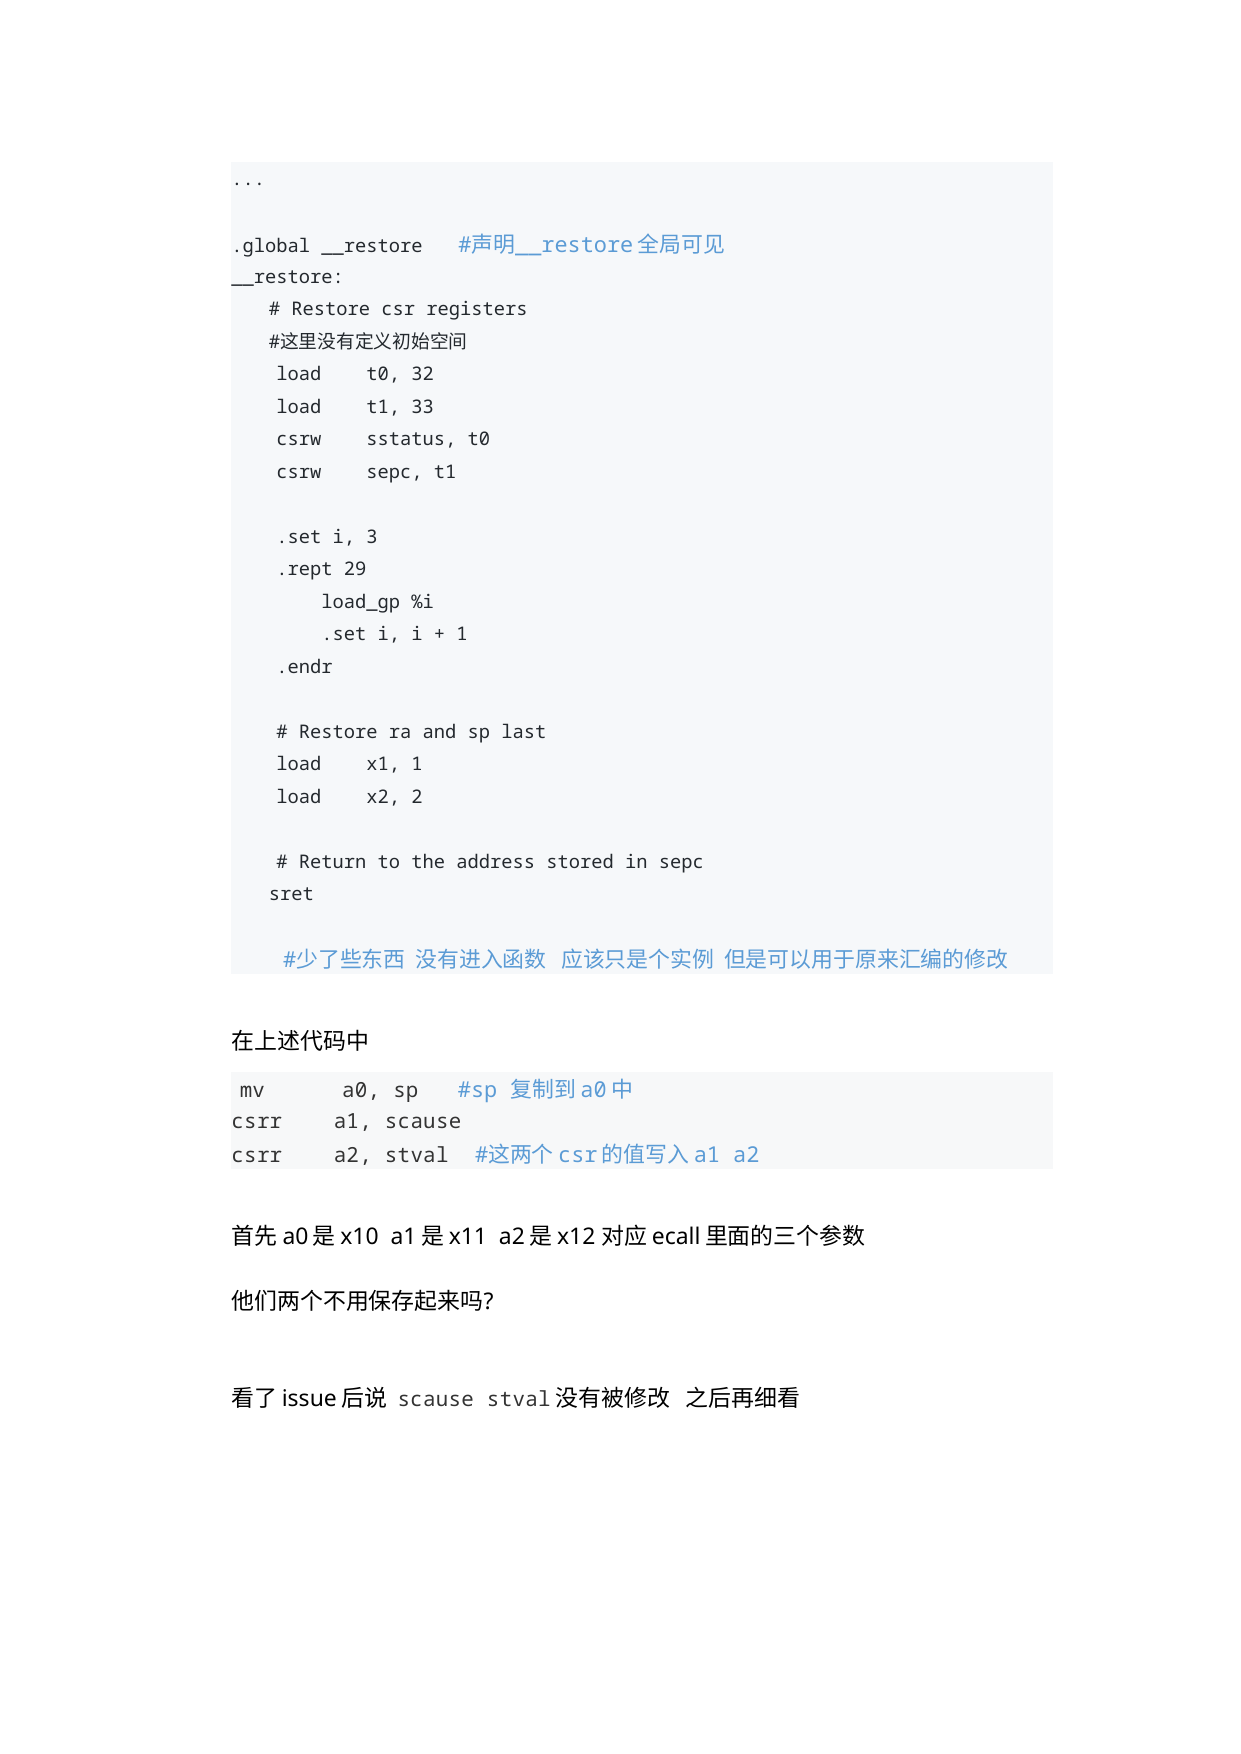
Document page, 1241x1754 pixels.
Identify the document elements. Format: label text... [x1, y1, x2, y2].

text 在上述代码中 [187, 1007, 1053, 1072]
text sret [231, 877, 1053, 909]
text #这里没有定义初始空间 [231, 324, 1053, 357]
text load_gp %i [231, 584, 1053, 617]
text load x2, 2 [231, 779, 1053, 812]
text load t1, 33 [231, 389, 1053, 422]
text csrw sstatus, t0 [231, 422, 1053, 454]
text .rept 29 [231, 552, 1053, 584]
text # Restore ra and sp last [231, 714, 1053, 747]
text __restore: [231, 259, 1053, 292]
text .set i, 3 [231, 519, 1053, 552]
text load t0, 32 [231, 357, 1053, 389]
text csrr a2, stval #这两个csr的值写入a1 a2 [231, 1137, 1053, 1169]
text ... [231, 162, 1053, 194]
text csrw sepc, t1 [231, 454, 1053, 487]
text .global __restore #声明__restore全局可见 [231, 227, 1053, 259]
text mv a0, sp #sp 复制到a0中 [231, 1072, 1053, 1104]
text # Restore csr registers [231, 292, 1053, 324]
text #少了些东西 没有进入函数 应该只是个实例 但是可以用于原来汇编的修改 [231, 942, 1053, 974]
text .set i, i + 1 [231, 617, 1053, 649]
text csrr a1, scause [231, 1104, 1053, 1137]
text 首先 a0是x10 a1是x11 a2是x12 对应ecall里面的三个参数 [187, 1202, 1053, 1267]
text 看了issue后说 scause stval没有被修改 之后再细看 [187, 1364, 1053, 1429]
text 他们两个不用保存起来吗? [187, 1267, 1053, 1332]
text load x1, 1 [231, 747, 1053, 779]
text # Return to the address stored in sepc [231, 844, 1053, 877]
text .endr [231, 649, 1053, 682]
